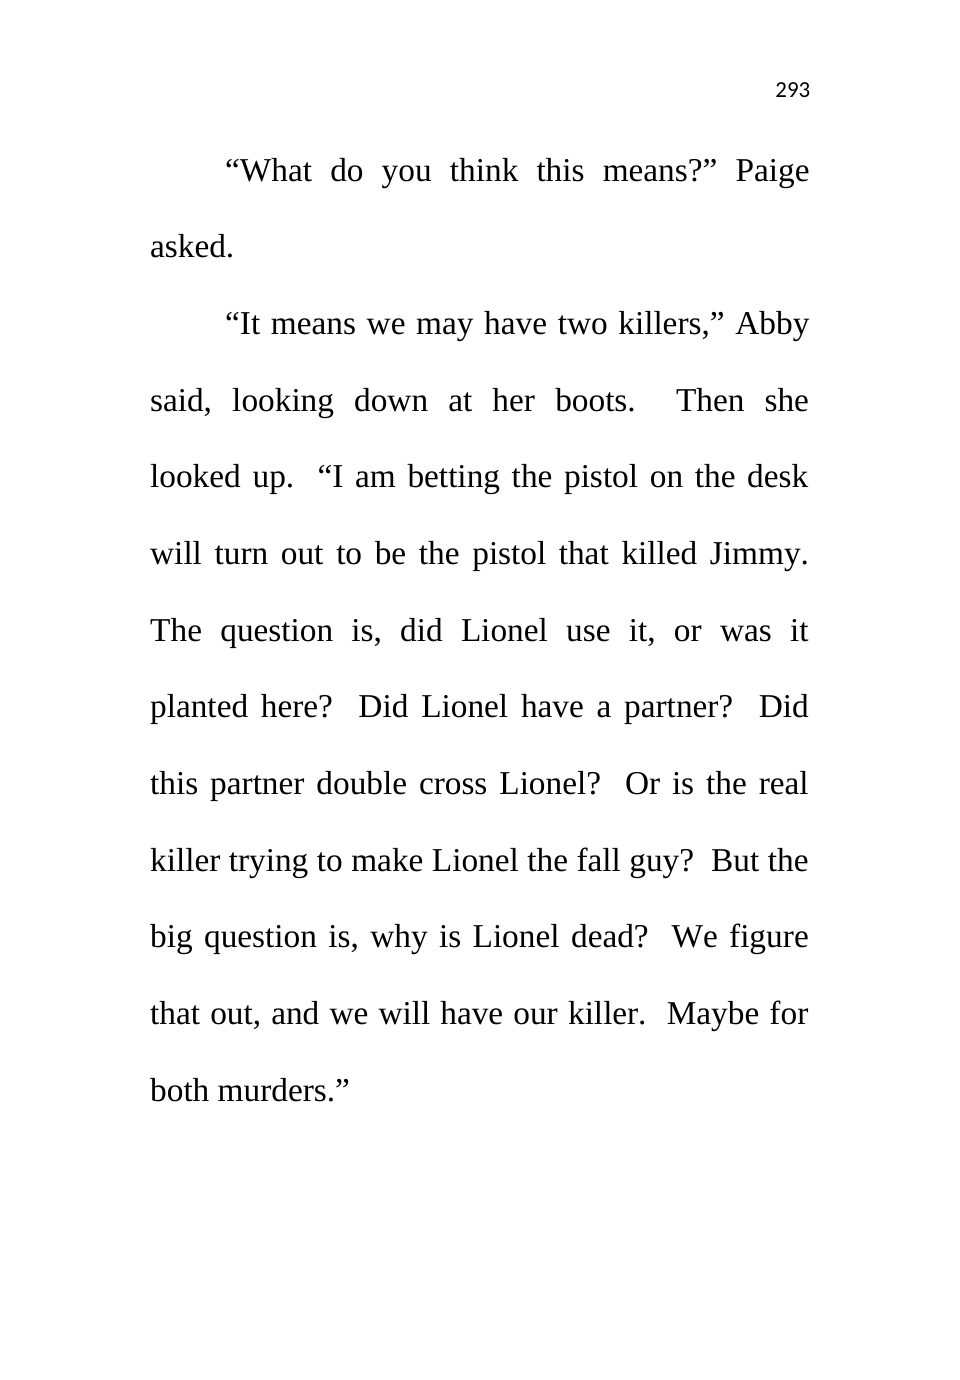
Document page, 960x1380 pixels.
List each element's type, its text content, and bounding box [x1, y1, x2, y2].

text “What do you think this means?” Paige asked. [150, 150, 810, 265]
text “It means we may have two killers,” Abby said, looking down at her boots. Then she looked up. “I am betting the pistol on the desk will turn out to be the pistol that killed Jimmy. The question is, did Lionel use it, or was it planted here? Did Lionel have a partner? Did this partner double cross Lionel? Or is the real killer trying to make Lionel the fall guy? But the big question is, why is Lionel dead? We figure that out, and we will have our killer. Maybe for both murders.” [150, 303, 810, 1108]
